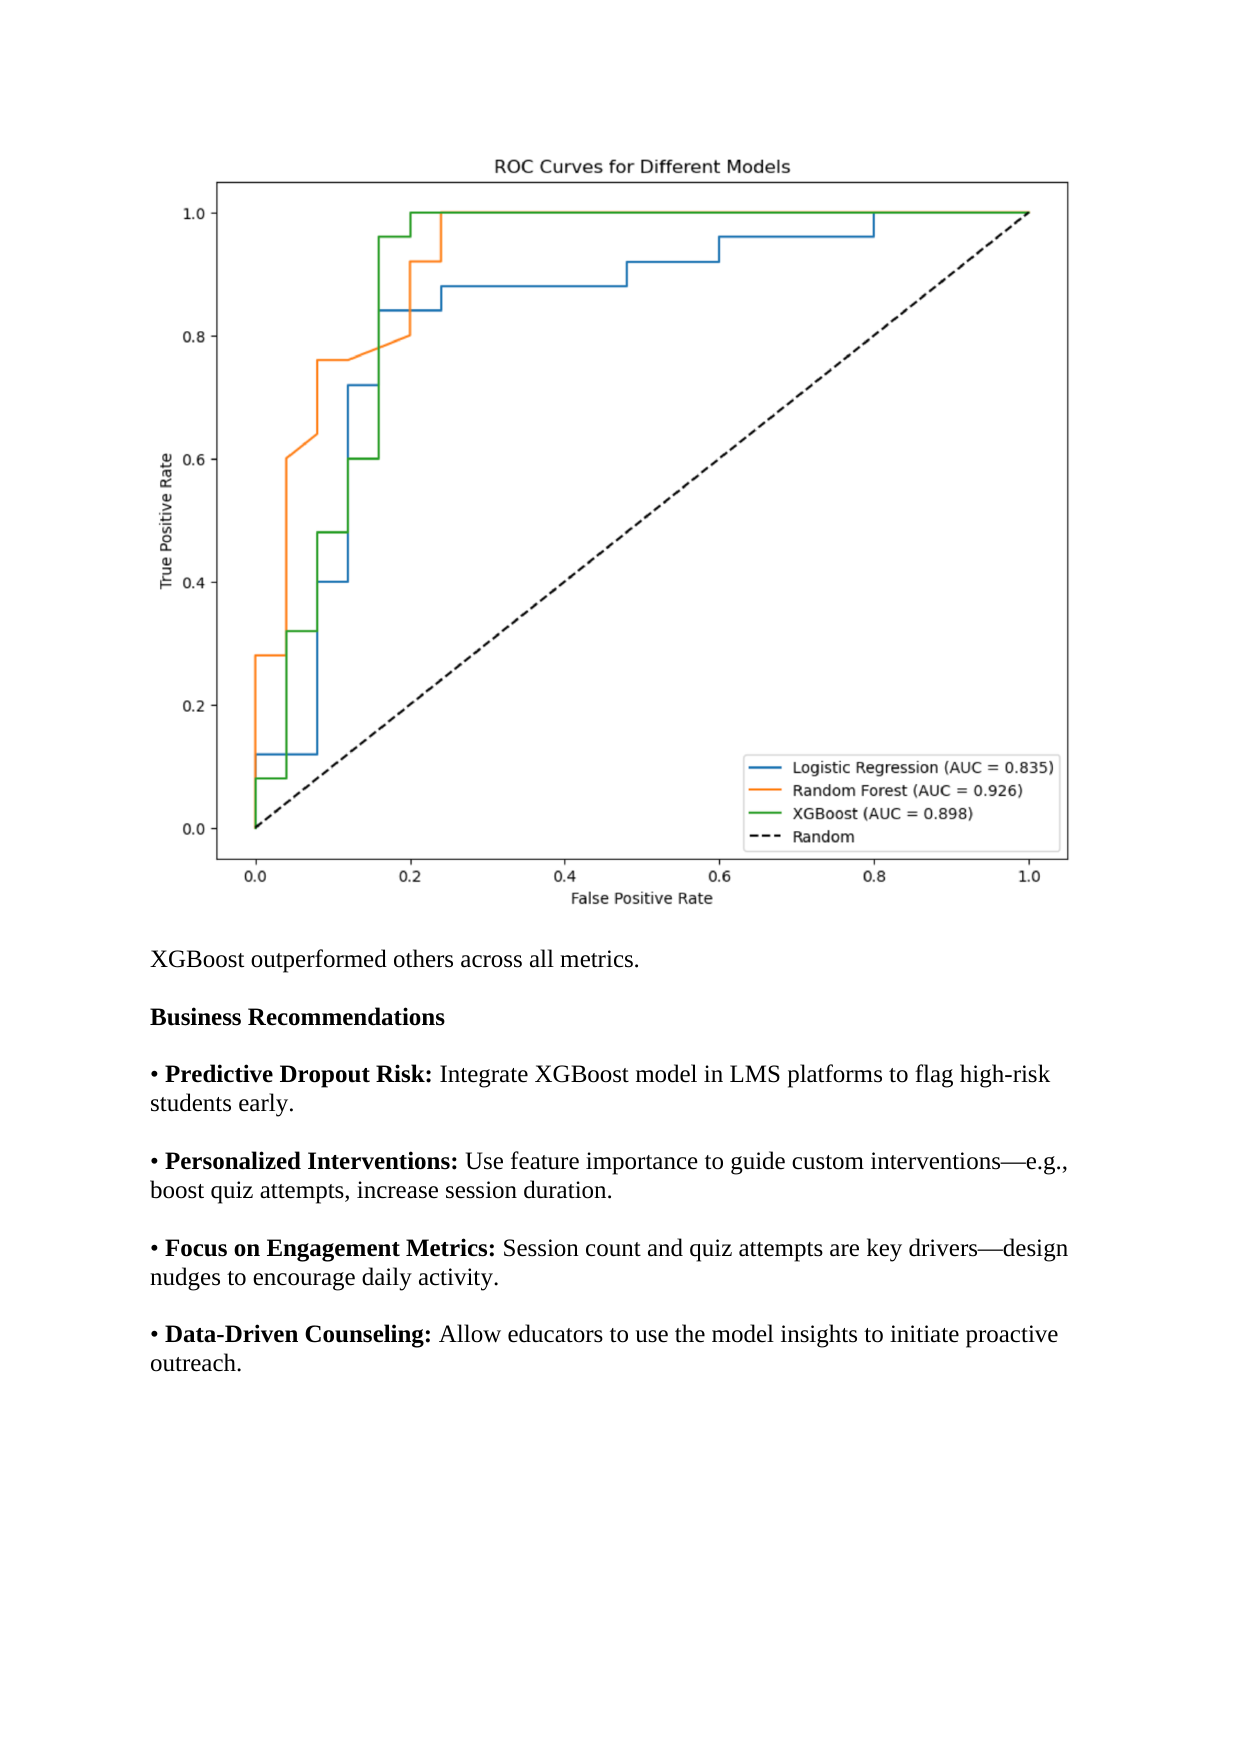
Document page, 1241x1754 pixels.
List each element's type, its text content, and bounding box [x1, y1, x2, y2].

text • Predictive Dropout Risk: Integrate XGBoost model in LMS platforms to flag high-risk students early. [150, 1059, 1090, 1117]
text • Personalized Interventions: Use feature importance to guide custom interventions—e.g., boost quiz attempts, increase session duration. [150, 1146, 1090, 1204]
text Business Recommendations [150, 1002, 1090, 1030]
text • Focus on Engagement Metrics: Session count and quiz attempts are key drivers—design nudges to encourage daily activity. [150, 1233, 1090, 1290]
picture [150, 150, 1158, 915]
text • Data-Driven Counseling: Allow educators to use the model insights to initiate proactive outreach. [150, 1319, 1090, 1377]
text XGBoost outperformed others across all metrics. [150, 944, 1090, 972]
